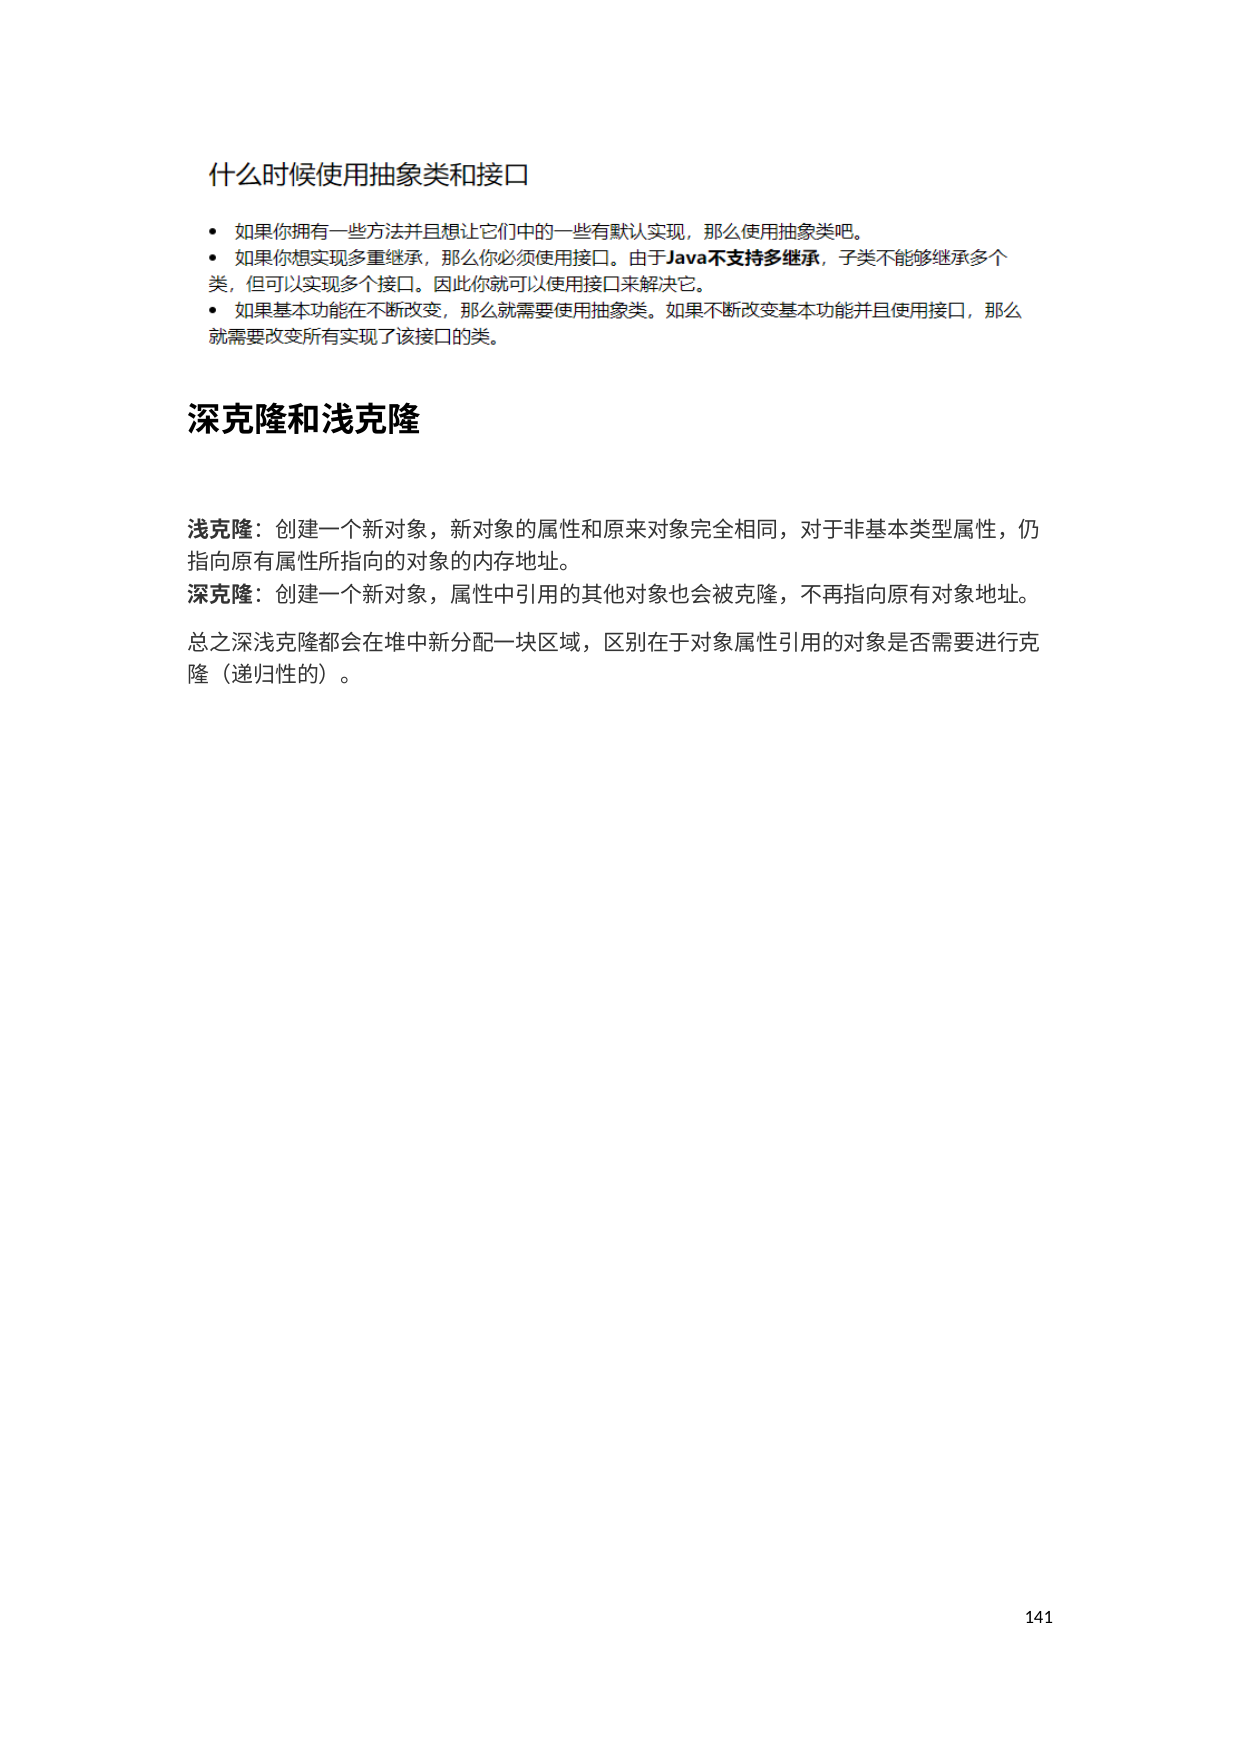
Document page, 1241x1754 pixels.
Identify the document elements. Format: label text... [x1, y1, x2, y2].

subtitle 深克隆和浅克隆 [187, 384, 1053, 449]
picture [187, 162, 1042, 351]
text 总之深浅克隆都会在堆中新分配一块区域，区别在于对象属性引用的对象是否需要进行克隆（递归性的）。 [187, 624, 1053, 689]
text 浅克隆：创建一个新对象，新对象的属性和原来对象完全相同，对于非基本类型属性，仍指向原有属性所指向的对象的内存地址。 [187, 511, 1053, 576]
text 深克隆：创建一个新对象，属性中引用的其他对象也会被克隆，不再指向原有对象地址。 [187, 576, 1053, 609]
